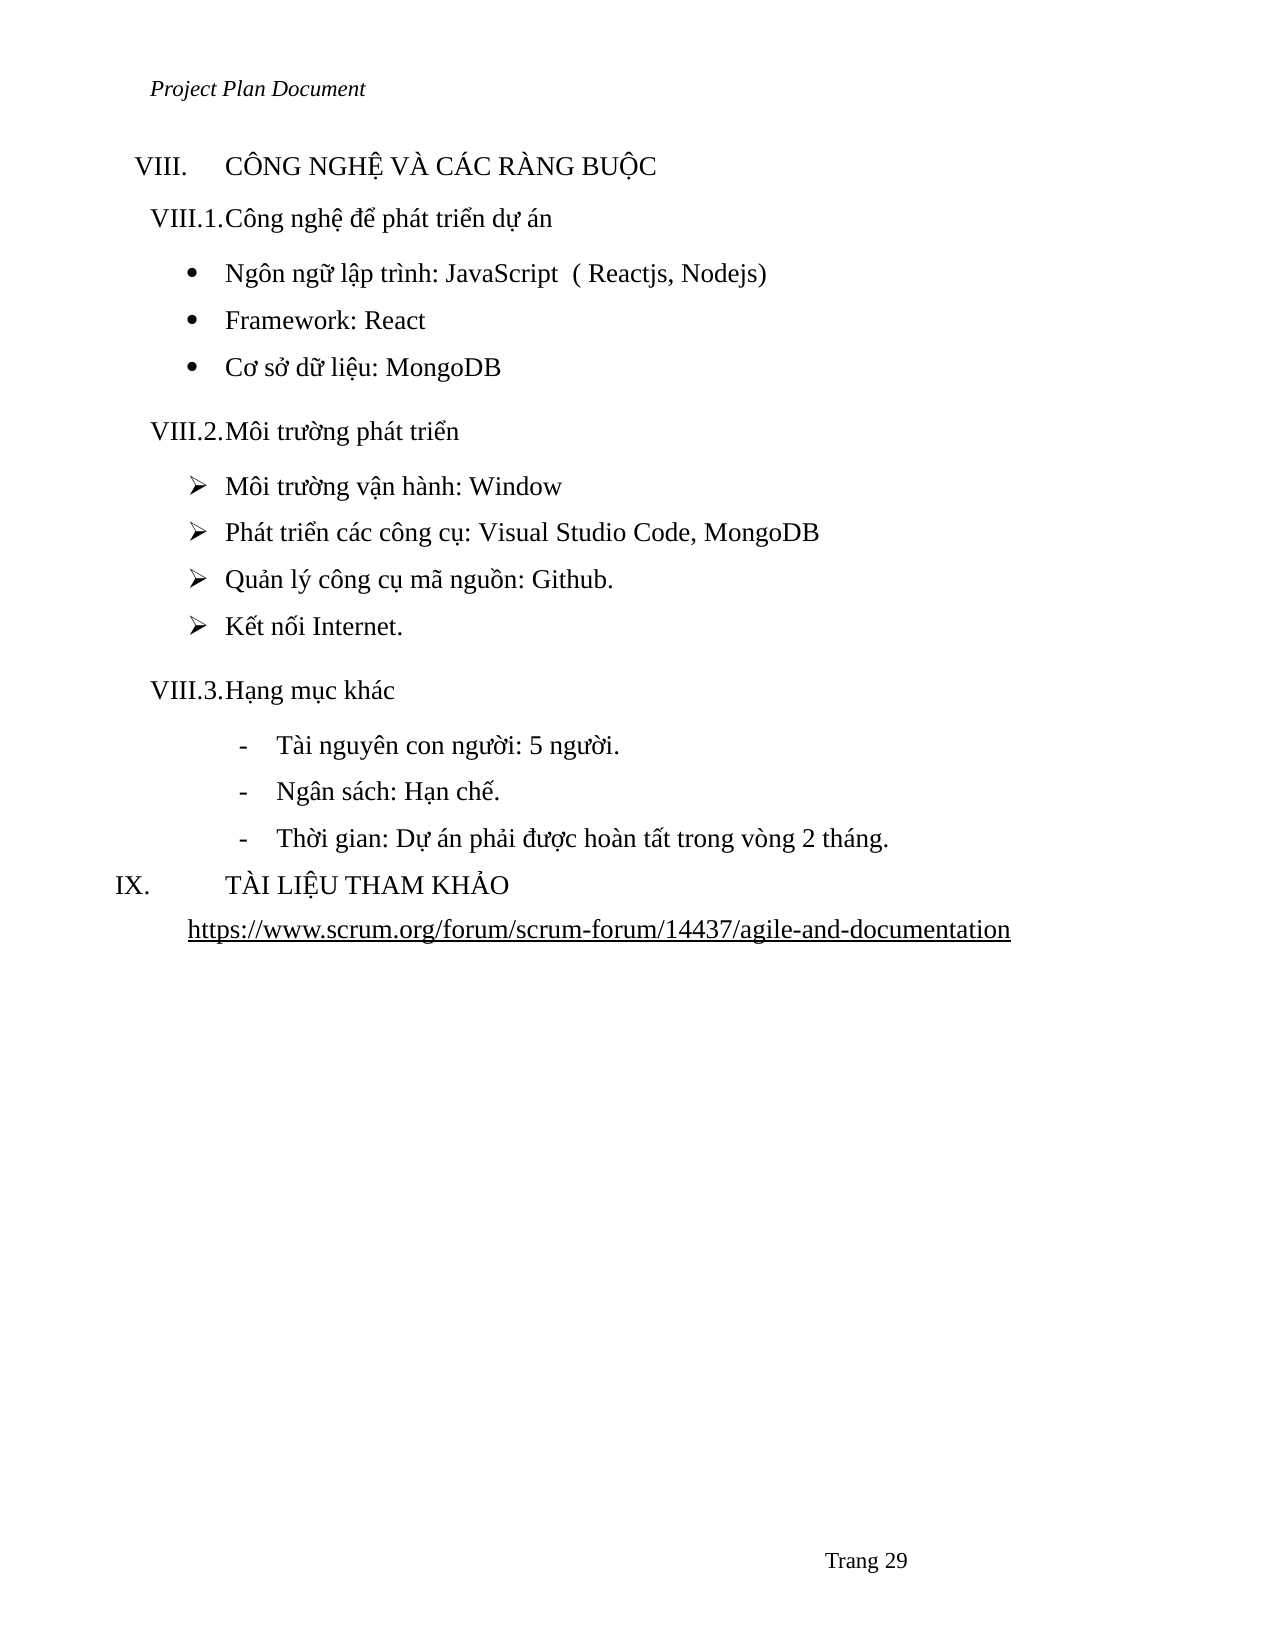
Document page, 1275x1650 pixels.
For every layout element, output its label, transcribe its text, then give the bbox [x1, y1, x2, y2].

list Thời gian: Dự án phải được hoàn tất trong vòng 2 tháng. [239, 822, 1125, 853]
list Quản lý công cụ mã nguồn: Github. [187, 563, 1125, 595]
subtitle Công nghệ để phát triển dự án [150, 202, 1125, 233]
subtitle TÀI LIỆU THAM KHẢO [150, 869, 1125, 900]
list https://www.scrum.org/forum/scrum-forum/14437/agile-and-documentation [187, 913, 1125, 944]
list Kết nối Internet. [187, 610, 1125, 642]
subtitle CÔNG NGHỆ VÀ CÁC RÀNG BUỘC [187, 150, 1125, 181]
list Ngôn ngữ lập trình: JavaScript ( Reactjs, Nodejs) [187, 257, 1125, 289]
subtitle Môi trường phát triển [150, 415, 1125, 446]
list Môi trường vận hành: Window [187, 470, 1125, 501]
subtitle Hạng mục khác [150, 674, 1125, 705]
list Cơ sở dữ liệu: MongoDB [187, 351, 1125, 382]
list Framework: React [187, 304, 1125, 336]
list Ngân sách: Hạn chế. [239, 776, 1125, 807]
list Tài nguyên con người: 5 người. [239, 729, 1125, 760]
list Phát triển các công cụ: Visual Studio Code, MongoDB [187, 517, 1125, 548]
